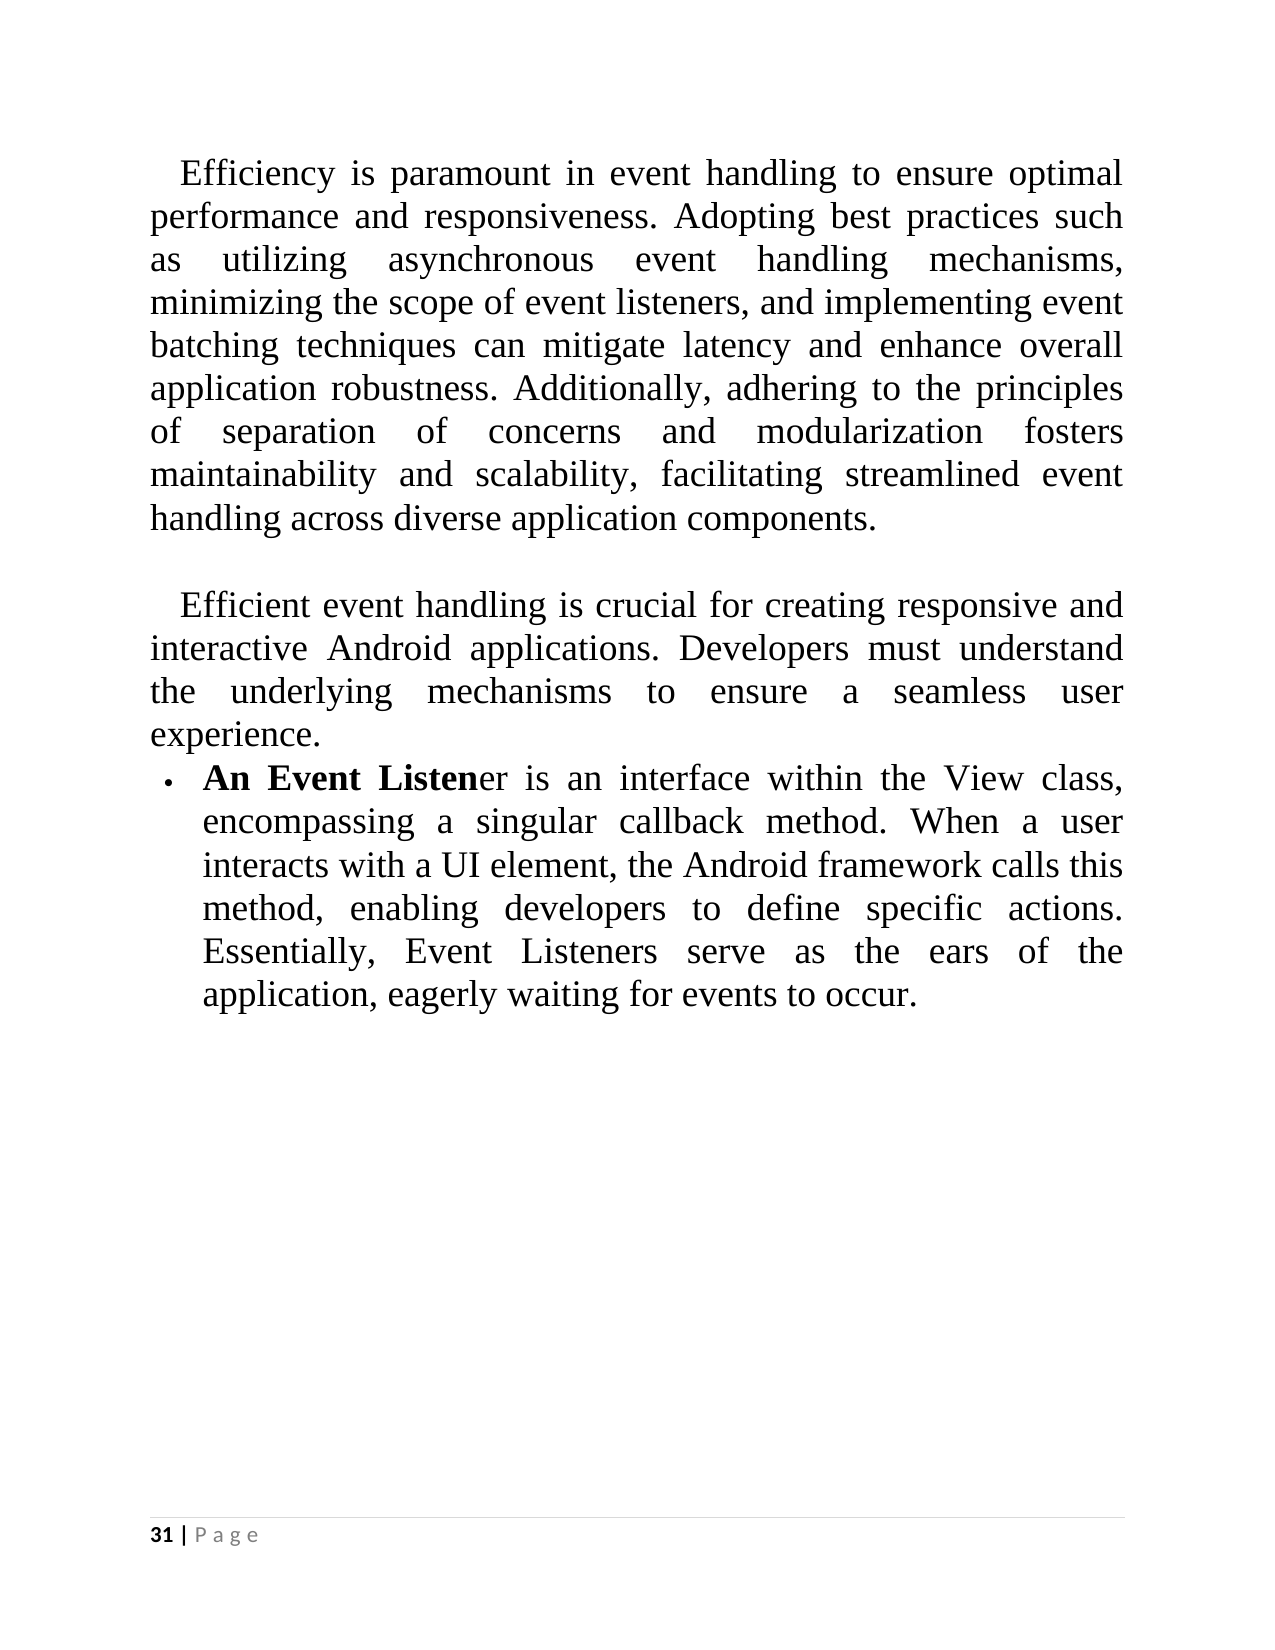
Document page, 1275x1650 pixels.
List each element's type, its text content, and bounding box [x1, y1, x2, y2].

text Efficiency is paramount in event handling to ensure optimal performance and responsiveness. Adopting best practices such as utilizing asynchronous event handling mechanisms, minimizing the scope of event listeners, and implementing event batching techniques can mitigate latency and enhance overall application robustness. Additionally, adhering to the principles of separation of concerns and modularization fosters maintainability and scalability, facilitating streamlined event handling across diverse application components. [150, 150, 1125, 538]
list An Event Listener is an interface within the View class, encompassing a singular callback method. When a user interacts with a UI element, the Android framework calls this method, enabling developers to define specific actions. Essentially, Event Listeners serve as the ears of the application, eagerly waiting for events to occur. [165, 756, 1125, 1014]
text Efficient event handling is crucial for creating responsive and interactive Android applications. Developers must understand the underlying mechanisms to ensure a seamless user experience. [150, 582, 1125, 755]
